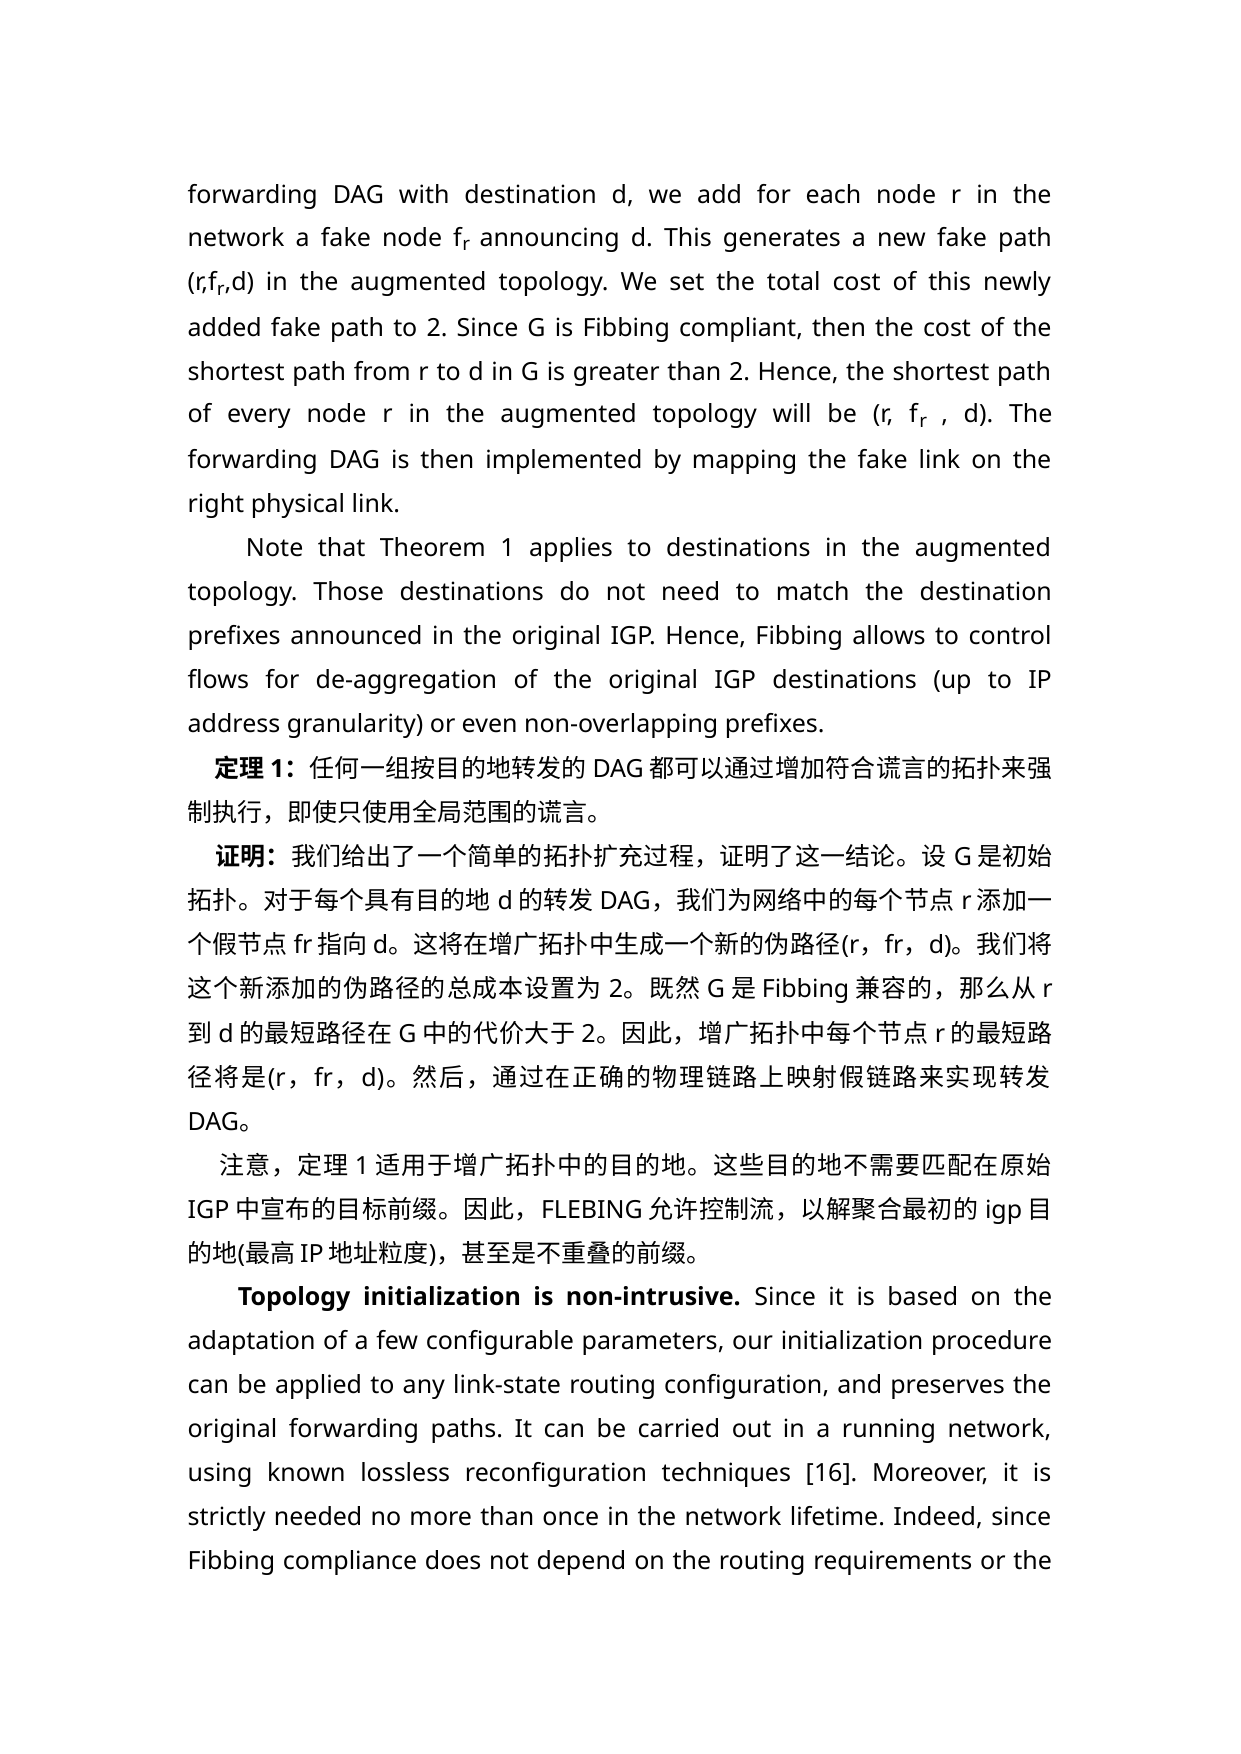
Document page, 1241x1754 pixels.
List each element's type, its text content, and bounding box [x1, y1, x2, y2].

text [187, 1273, 1053, 1582]
text 证明：我们给出了一个简单的拓扑扩充过程，证明了这一结论。设G是初始拓扑。对于每个具有目的地d的转发DAG，我们为网络中的每个节点r添加一个假节点fr指向d。这将在增广拓扑中生成一个新的伪路径(r，fr，d)。我们将这个新添加的伪路径的总成本设置为2。既然G是Fibbing兼容的，那么从r到d的最短路径在G中的代价大于2。因此，增广拓扑中每个节点r的最短路径将是(r，fr，d)。然后，通过在正确的物理链路上映射假链路来实现转发DAG。 [187, 833, 1053, 1141]
text Note that Theorem 1 applies to destinations in the augmented topology. Those destinations do not need to match the destination prefixes announced in the original IGP. Hence, Fibbing allows to control flows for de-aggregation of the original IGP destinations (up to IP address granularity) or even non-overlapping prefixes. [187, 524, 1053, 745]
text 定理1：任何一组按目的地转发的DAG都可以通过增加符合谎言的拓扑来强制执行，即使只使用全局范围的谎言。 [187, 745, 1053, 833]
text 注意，定理1适用于增广拓扑中的目的地。这些目的地不需要匹配在原始IGP中宣布的目标前缀。因此，FLEBING允许控制流，以解聚合最初的igp目的地(最高IP地址粒度)，甚至是不重叠的前缀。 [187, 1141, 1053, 1273]
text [187, 172, 1053, 524]
